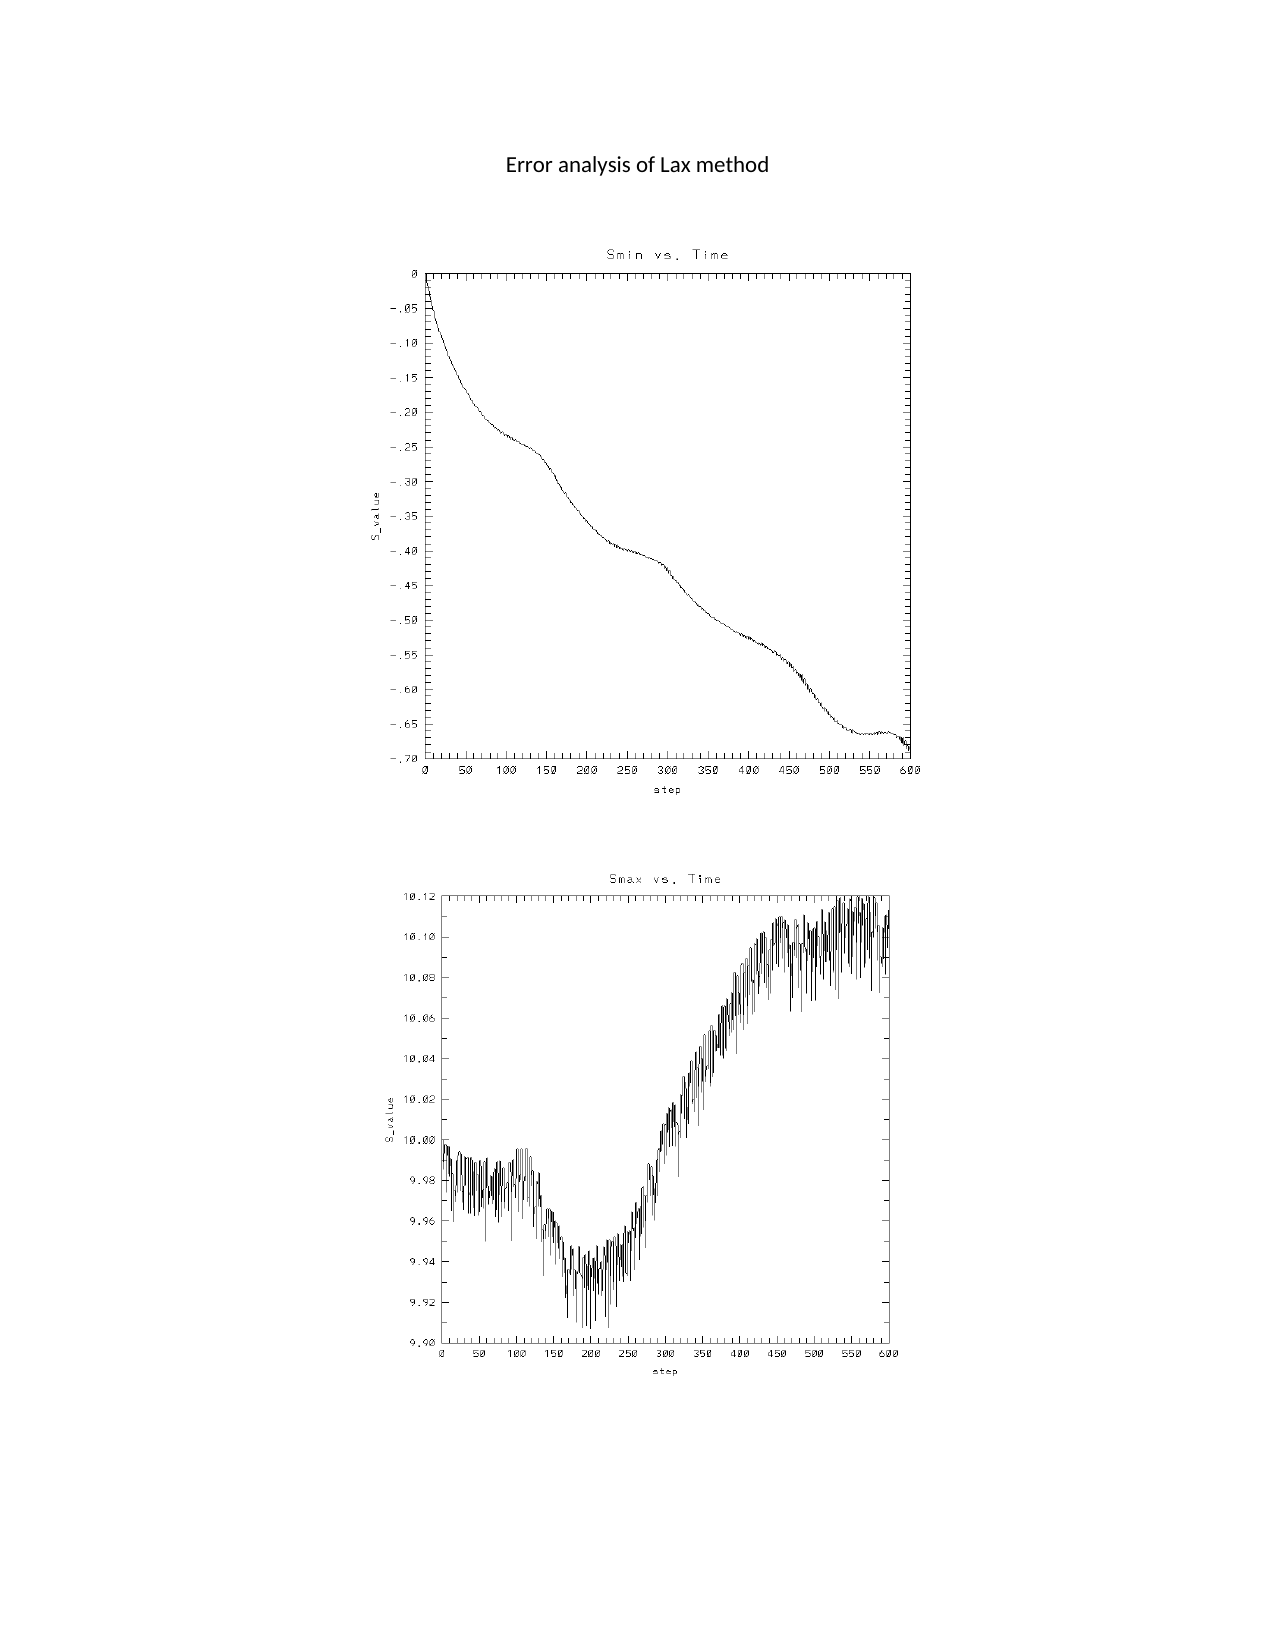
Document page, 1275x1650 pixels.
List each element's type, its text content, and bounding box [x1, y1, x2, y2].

picture [358, 868, 917, 1427]
text Error analysis of Lax method [150, 150, 1125, 178]
picture [334, 243, 941, 850]
